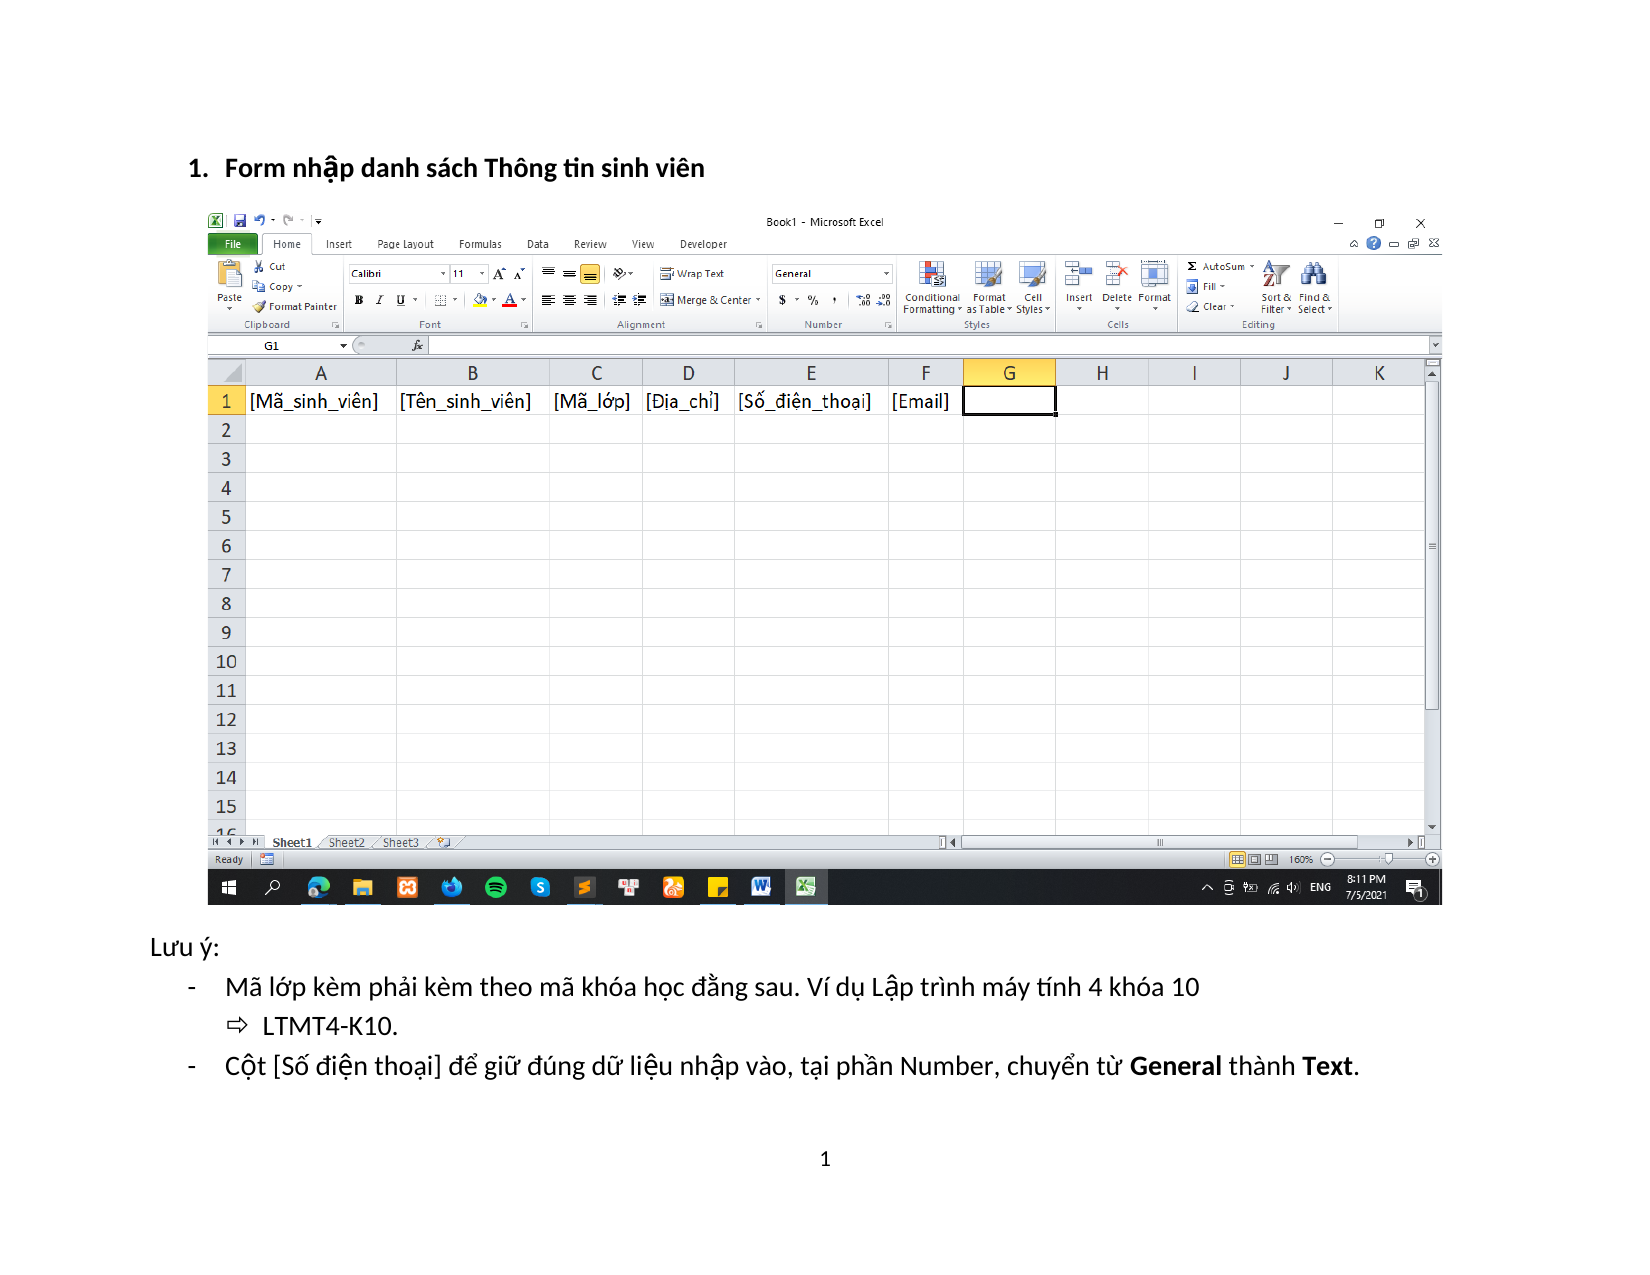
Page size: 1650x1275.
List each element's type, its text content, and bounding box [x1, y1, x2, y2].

list Mã lớp kèm phải kèm theo mã khóa học đằng sau. Ví dụ Lập trình máy tính 4 khóa 10 [187, 969, 1500, 1003]
list Cột [Số điện thoại] để giữ đúng dữ liệu nhập vào, tại phần Number, chuyển từ General thành Text. [187, 1048, 1500, 1082]
picture [207, 210, 1443, 905]
list LTMT4-K10. [225, 1008, 1500, 1043]
list Form nhập danh sách Thông tin sinh viên [187, 150, 1500, 184]
text Lưu ý: [150, 929, 1500, 964]
